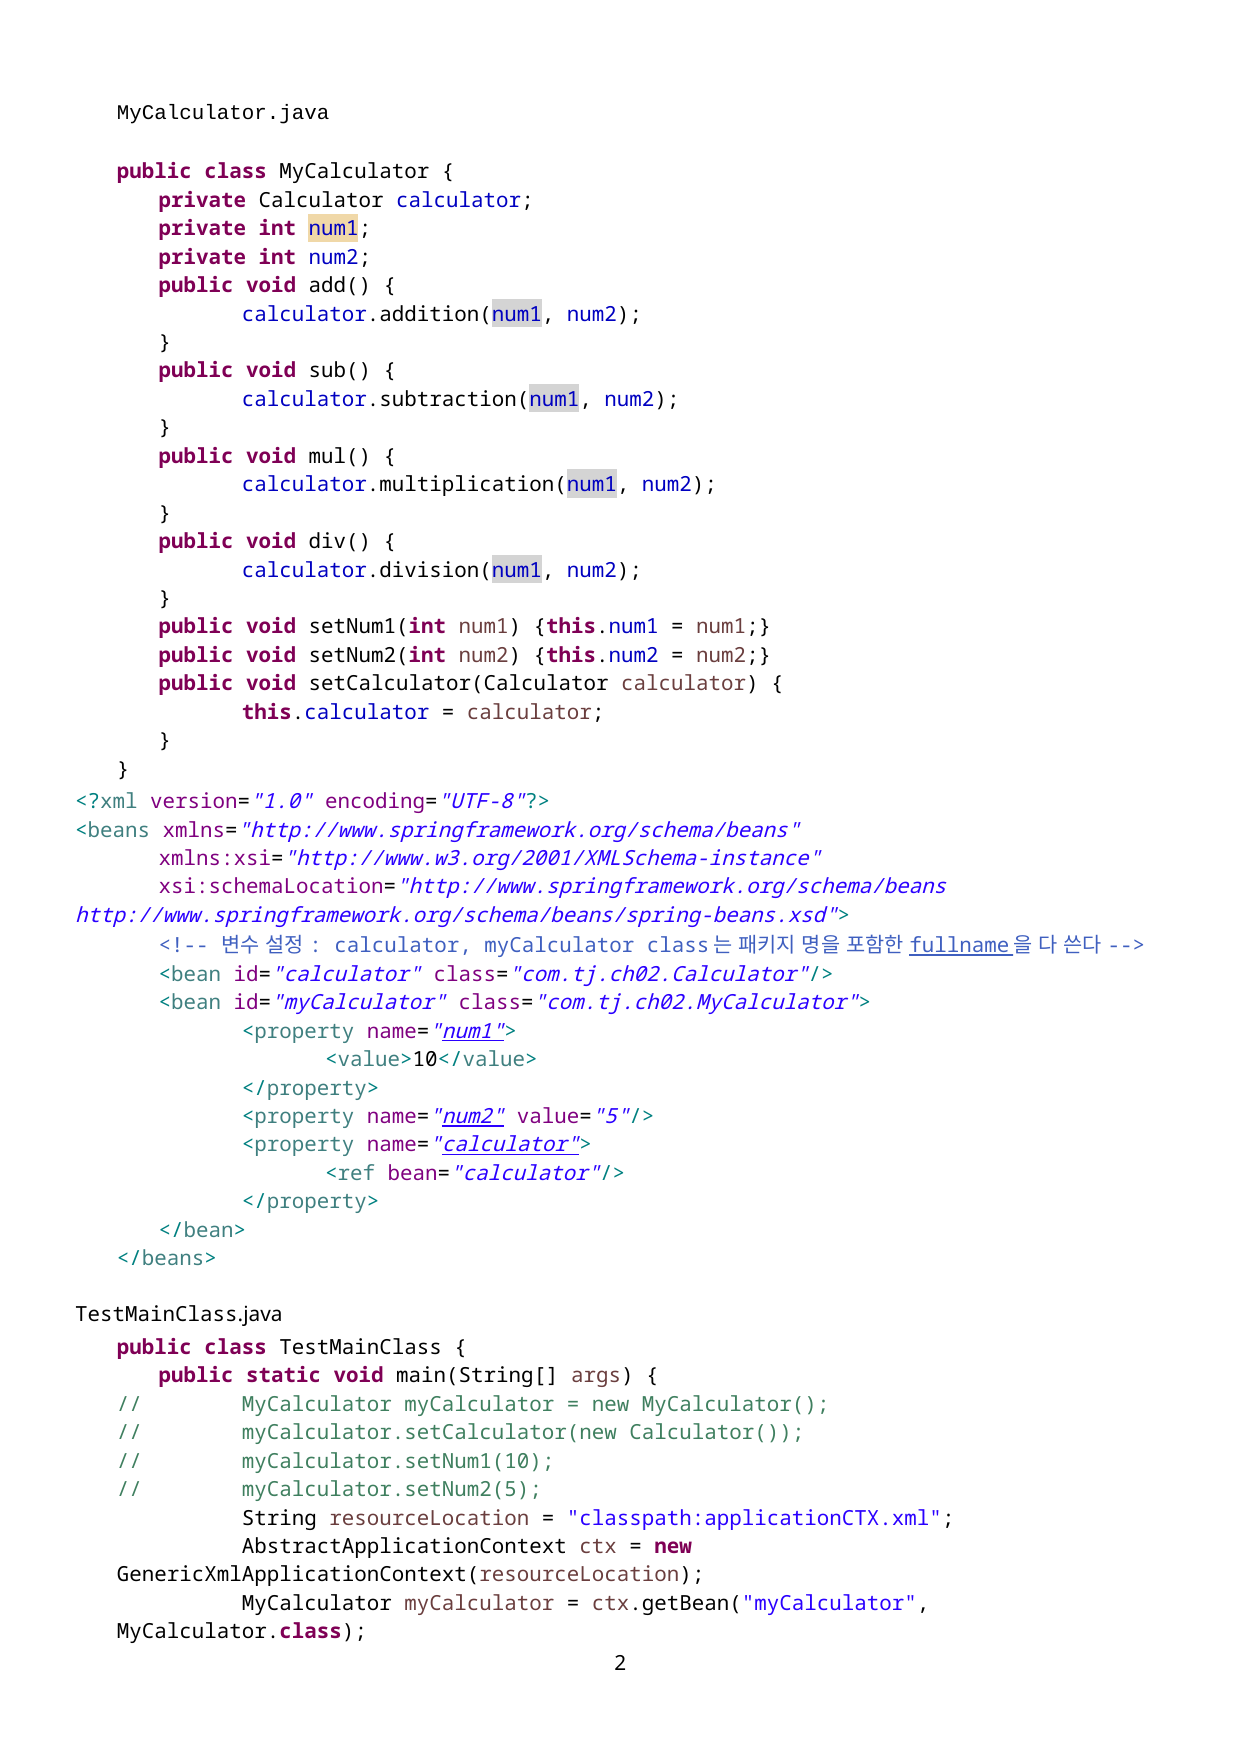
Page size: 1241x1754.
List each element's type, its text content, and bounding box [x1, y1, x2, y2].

text public void setCalculator(Calculator calculator) { [75, 668, 1165, 697]
text </property> [75, 1186, 1165, 1215]
text calculator.division(num1, num2); [117, 555, 492, 583]
text calculator.division(num1, num2); [542, 555, 1165, 583]
text // myCalculator.setNum1(10); [117, 1446, 1165, 1474]
text } [117, 754, 1165, 782]
text public void setNum1(int num1) {this.num1 = num1;} [75, 612, 1165, 640]
text public class MyCalculator { [117, 157, 1165, 185]
text <property name="calculator"> [75, 1129, 1165, 1158]
text </property> [75, 1073, 1165, 1101]
text // myCalculator.setCalculator(new Calculator()); [117, 1417, 1165, 1446]
text private int num1; [117, 213, 1165, 242]
text public void sub() { [117, 356, 1165, 384]
text TestMainClass.java [75, 1299, 1165, 1328]
text <property name="num1"> [75, 1016, 1165, 1044]
text calculator.subtraction(num1, num2); [117, 384, 529, 412]
text } [117, 498, 1165, 526]
text public void div() { [117, 526, 1165, 555]
text <beans xmlns="http://www.springframework.org/schema/beans" [75, 815, 1165, 843]
text <?xml version="1.0" encoding="UTF-8"?> [75, 786, 1165, 815]
text xsi:schemaLocation="http://www.springframework.org/schema/beans http://www.springframework.org/schema/beans/spring-beans.xsd"> [75, 872, 1165, 928]
text public void add() { [117, 270, 1165, 299]
text public static void main(String[] args) { [117, 1361, 1165, 1389]
text public class TestMainClass { [117, 1332, 1165, 1361]
text <value>10</value> [75, 1044, 1165, 1073]
text String resourceLocation = "classpath:applicationCTX.xml"; [117, 1503, 1165, 1531]
text } [117, 327, 1165, 356]
text </beans> [117, 1243, 1165, 1272]
text calculator.addition(num1, num2); [542, 299, 1165, 327]
text <property name="num2" value="5"/> [75, 1101, 1165, 1129]
text <!-- 변수 설정 : calculator, myCalculator class는 패키지 명을 포함한 fullname을 다 쓴다 --> [75, 928, 1165, 959]
text AbstractApplicationContext ctx = new GenericXmlApplicationContext(resourceLocation); [117, 1531, 1165, 1588]
text calculator.multiplication(num1, num2); [117, 469, 567, 498]
text <ref bean="calculator"/> [75, 1158, 1165, 1186]
text <bean id="calculator" class="com.tj.ch02.Calculator"/> [75, 959, 1165, 987]
text } [117, 725, 1165, 754]
text MyCalculator.java [117, 102, 1165, 126]
text this.calculator = calculator; [75, 697, 1165, 725]
text } [117, 583, 1165, 612]
text private int num2; [117, 242, 1165, 270]
text public void setNum2(int num2) {this.num2 = num2;} [75, 640, 1165, 668]
text // MyCalculator myCalculator = new MyCalculator(); [117, 1389, 1165, 1417]
text calculator.addition(num1, num2); [117, 299, 492, 327]
text } [117, 412, 1165, 441]
text xmlns:xsi="http://www.w3.org/2001/XMLSchema-instance" [75, 843, 1165, 872]
text calculator.multiplication(num1, num2); [617, 469, 1165, 498]
text MyCalculator myCalculator = ctx.getBean("myCalculator", MyCalculator.class); [117, 1588, 1165, 1645]
text // myCalculator.setNum2(5); [117, 1474, 1165, 1503]
text private Calculator calculator; [117, 185, 1165, 213]
text public void mul() { [117, 441, 1165, 469]
text calculator.subtraction(num1, num2); [579, 384, 1165, 412]
text <bean id="myCalculator" class="com.tj.ch02.MyCalculator"> [75, 987, 1165, 1016]
text </bean> [75, 1215, 1165, 1243]
